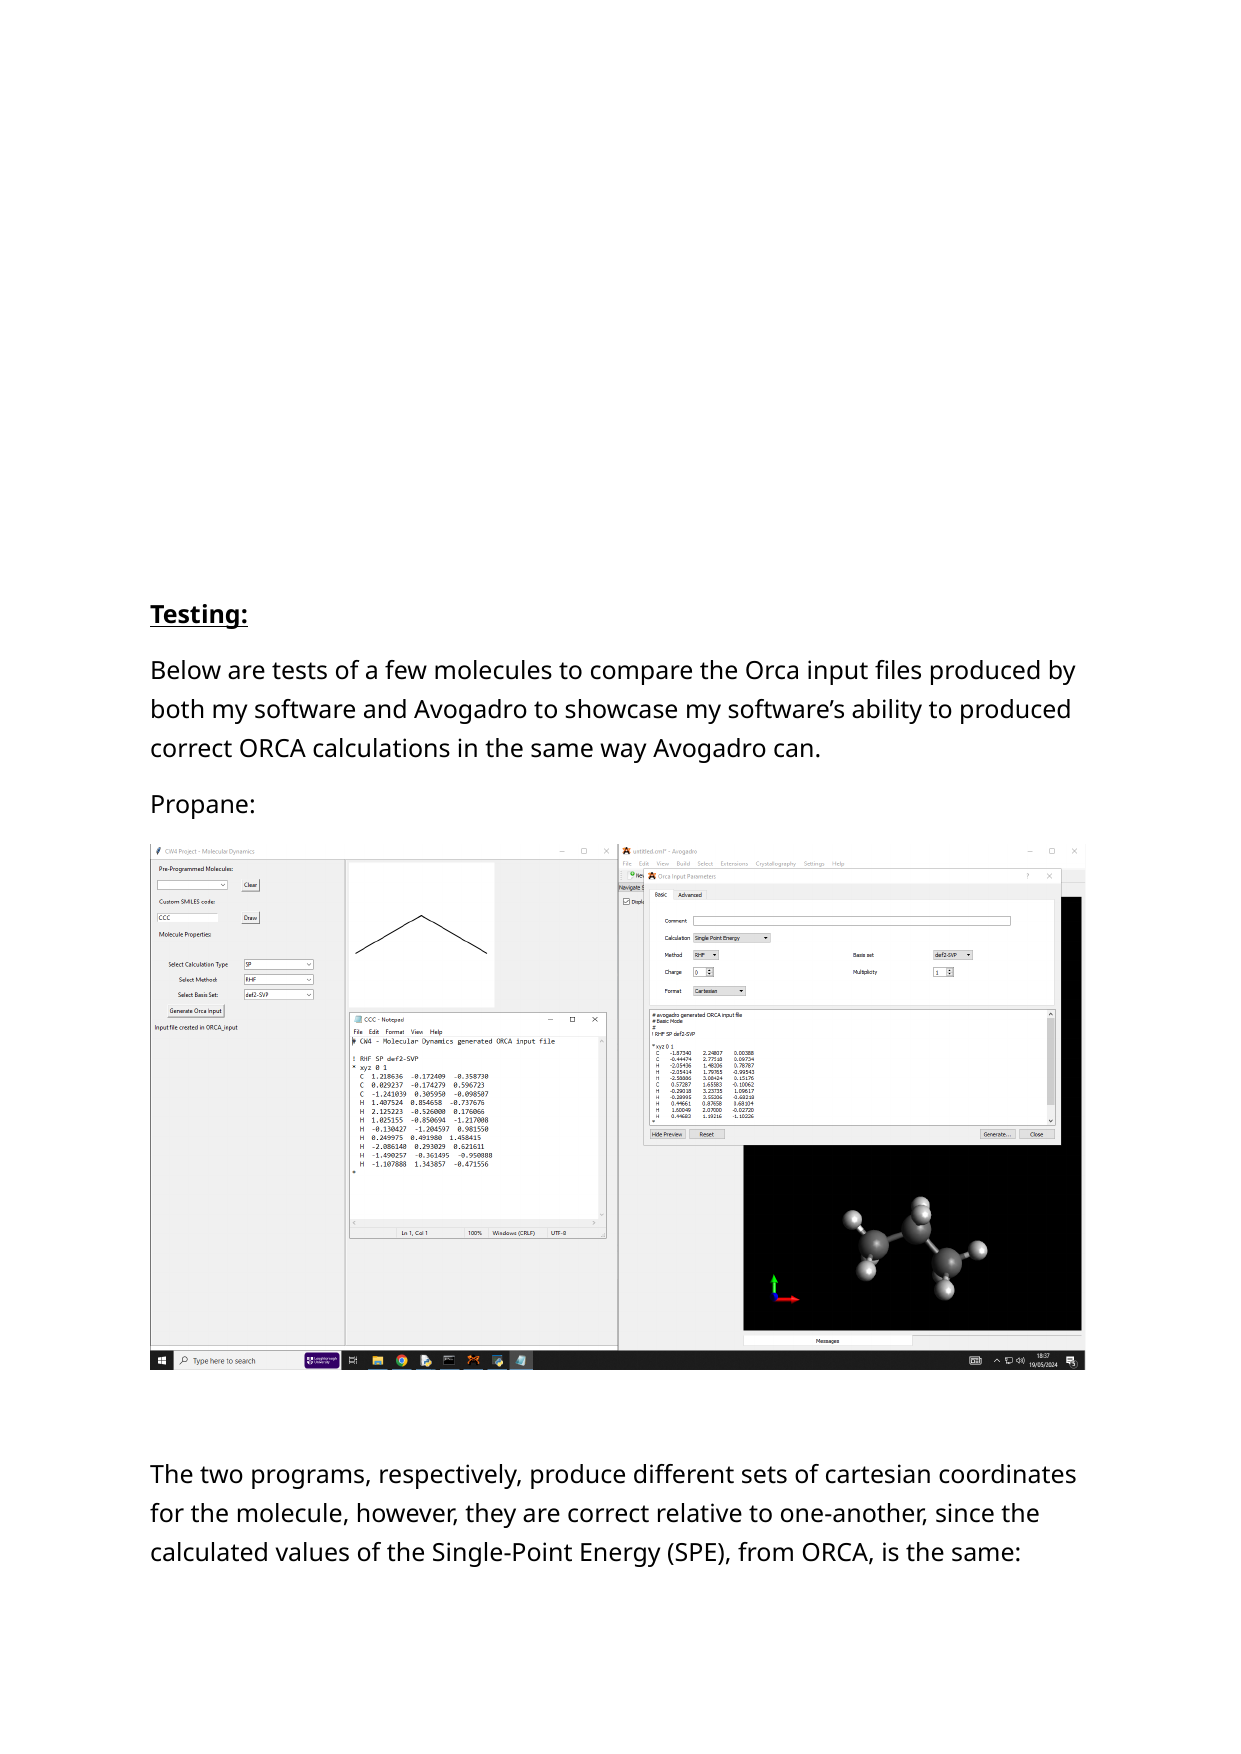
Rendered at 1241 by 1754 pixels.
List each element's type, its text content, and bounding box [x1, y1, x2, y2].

text The two programs, respectively, produce different sets of cartesian coordinates for the molecule, however, they are correct relative to one-another, since the calculated values of the Single-Point Energy (SPE), from ORCA, is the same: [150, 1457, 1090, 1569]
text Testing: [150, 597, 1090, 631]
picture [150, 844, 1086, 1370]
text Below are tests of a few molecules to compare the Orca input files produced by both my software and Avogadro to showcase my software’s ability to produced correct ORCA calculations in the same way Avogadro can. [150, 652, 1090, 765]
text Propane: [150, 787, 1090, 821]
